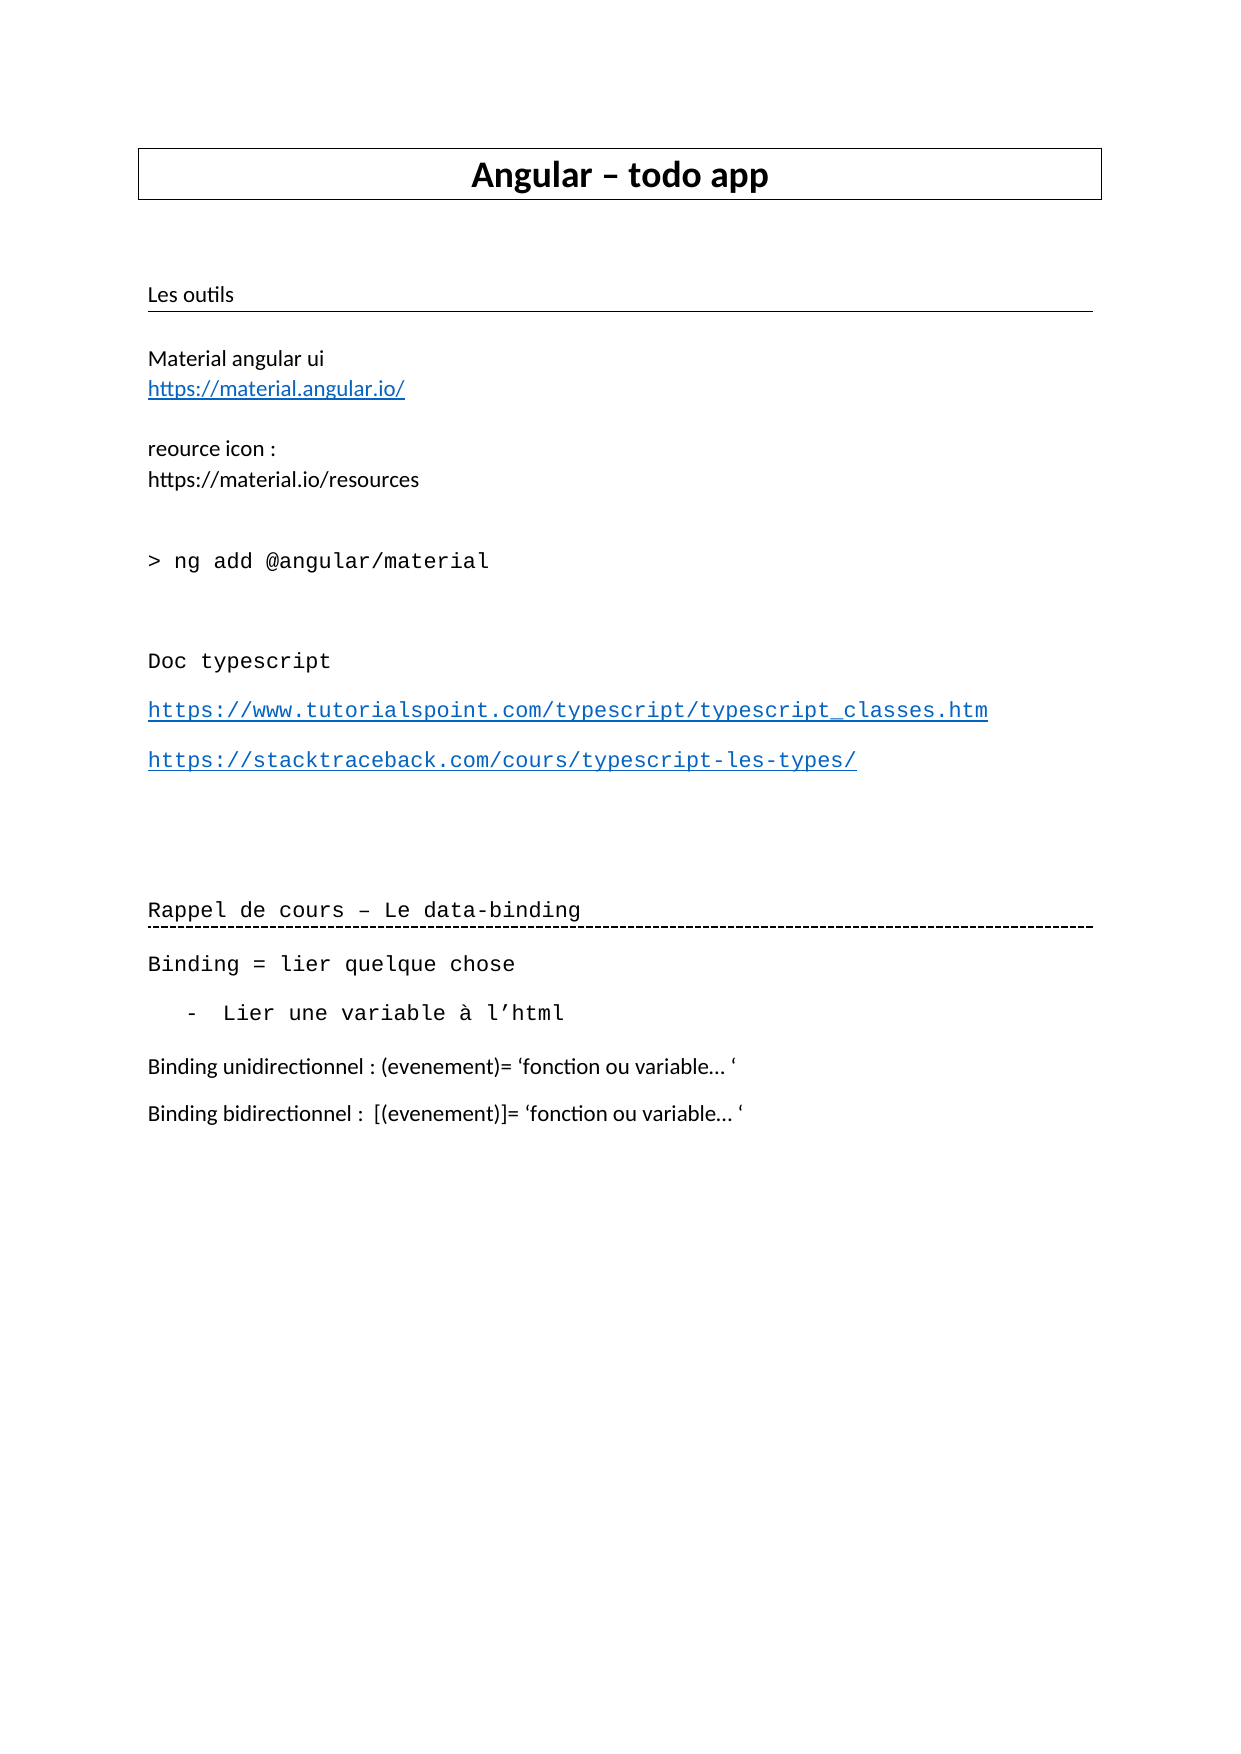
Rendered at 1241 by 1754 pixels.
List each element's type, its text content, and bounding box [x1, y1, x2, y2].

list Lier une variable à l’html [185, 1002, 1093, 1027]
text > ng add @angular/material [148, 550, 1093, 575]
text Rappel de cours – Le data-binding [148, 899, 1093, 928]
text Doc typescript [148, 650, 1093, 674]
text Material angular ui [148, 344, 1093, 372]
text reource icon : [148, 434, 1093, 463]
text https://material.angular.io/ [148, 374, 1093, 402]
text https://material.io/resources [148, 465, 1093, 493]
text https://stacktraceback.com/cours/typescript-les-types/ [148, 749, 1093, 774]
text Les outils [148, 280, 1093, 311]
text Binding unidirectionnel : (evenement)= ‘fonction ou variable… ‘ [148, 1052, 1093, 1080]
text Binding bidirectionnel : [(evenement)]= ‘fonction ou variable… ‘ [148, 1099, 1093, 1127]
text Binding = lier quelque chose [148, 953, 1093, 977]
text Angular – todo app [139, 149, 1101, 199]
text https://www.tutorialspoint.com/typescript/typescript_classes.htm [148, 699, 1093, 724]
